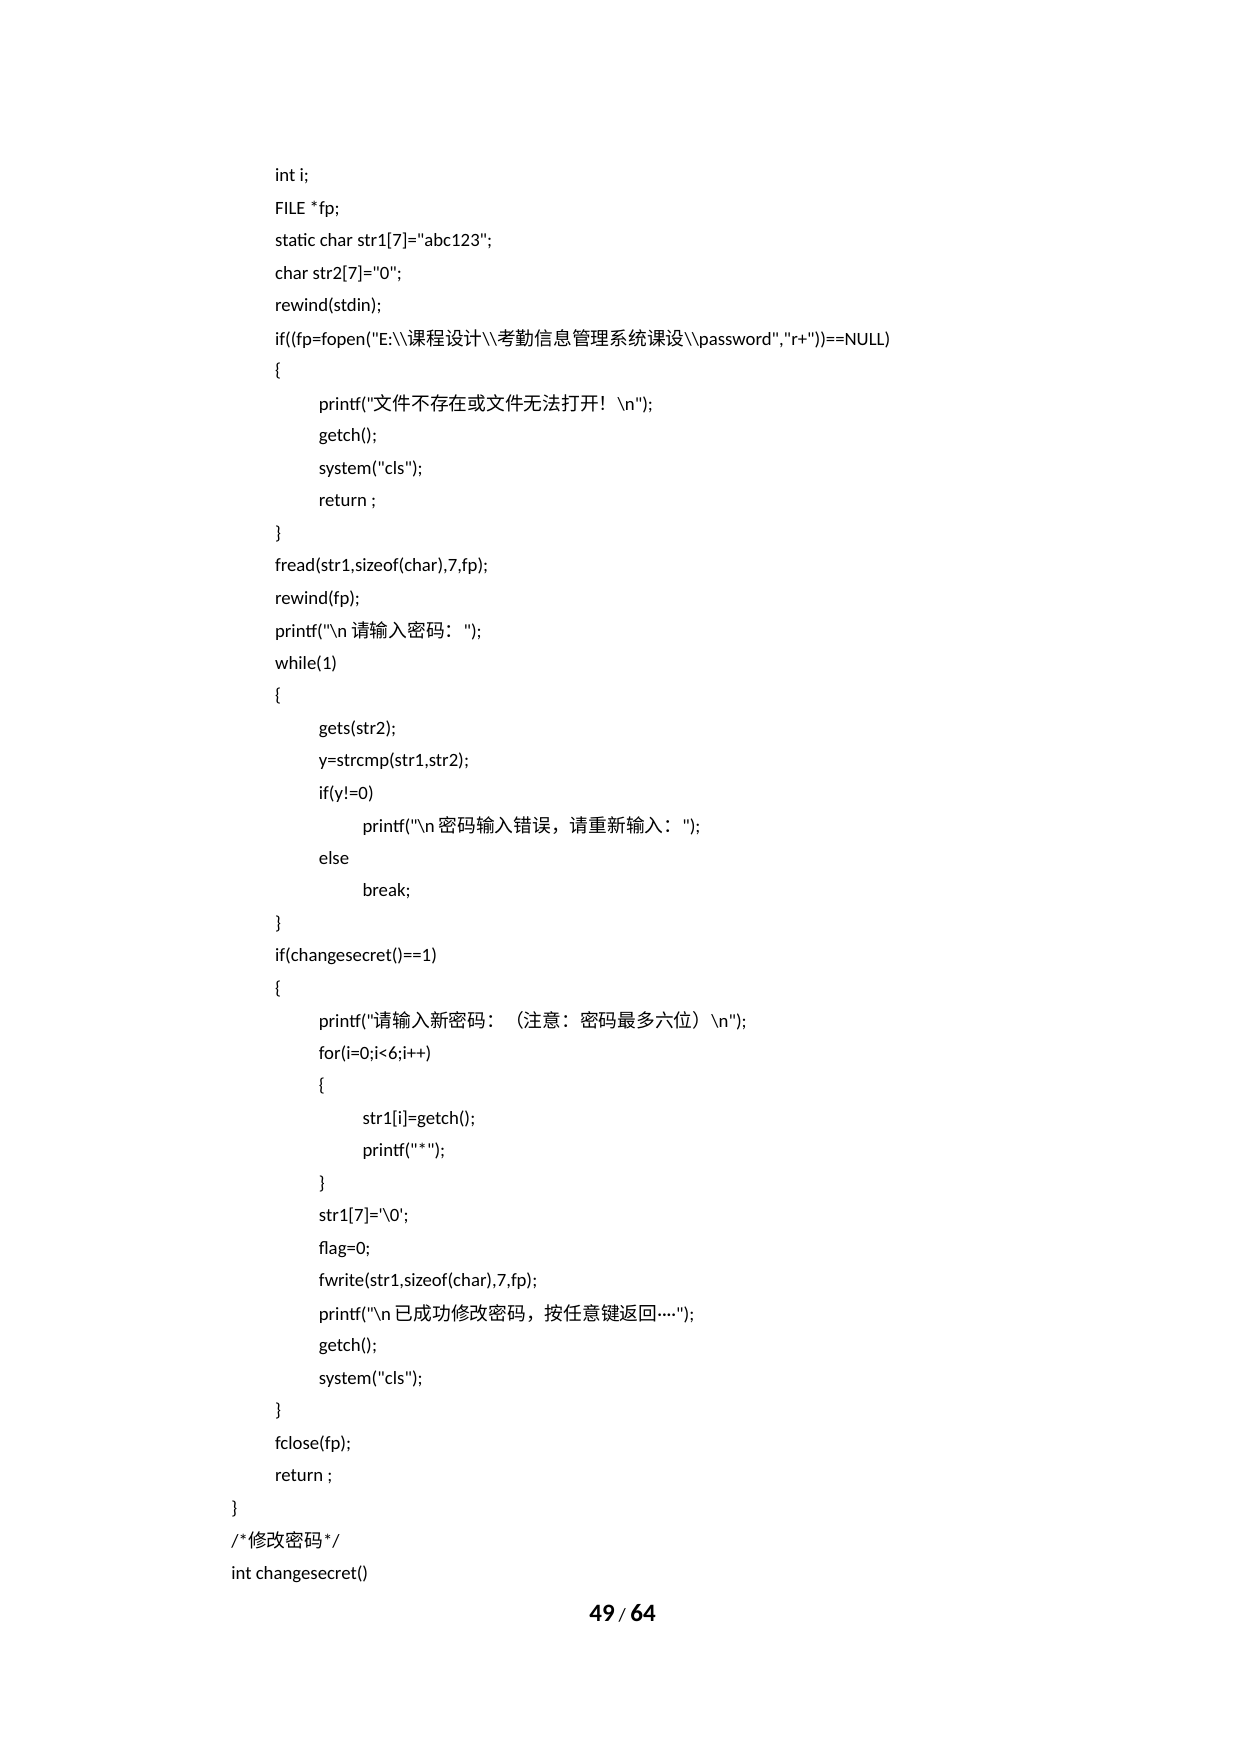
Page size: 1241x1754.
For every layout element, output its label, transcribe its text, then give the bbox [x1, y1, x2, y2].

text gets(str2); [231, 711, 1053, 743]
text return ; [231, 1458, 1053, 1491]
text rewind(fp); [231, 581, 1053, 613]
text else [231, 841, 1053, 873]
text /*修改密码*/ [231, 1523, 1053, 1556]
text static char str1[7]="abc123"; [231, 223, 1053, 256]
text { [231, 353, 1053, 386]
text str1[7]='\0'; [231, 1198, 1053, 1231]
text str1[i]=getch(); [231, 1101, 1053, 1133]
text system("cls"); [231, 1361, 1053, 1393]
text getch(); [231, 1328, 1053, 1361]
text break; [231, 873, 1053, 906]
text int i; [231, 158, 1053, 191]
text while(1) [231, 646, 1053, 678]
text int changesecret() [231, 1556, 1053, 1588]
text { [231, 1068, 1053, 1101]
text } [231, 1491, 1053, 1523]
text for(i=0;i<6;i++) [231, 1036, 1053, 1068]
text fread(str1,sizeof(char),7,fp); [231, 548, 1053, 581]
text printf("\n请输入密码："); [231, 613, 1053, 646]
text } [231, 906, 1053, 938]
text } [231, 1393, 1053, 1426]
text system("cls"); [231, 451, 1053, 483]
text if((fp=fopen("E:\\课程设计\\考勤信息管理系统课设\\password","r+"))==NULL) [231, 321, 1053, 353]
text getch(); [231, 418, 1053, 451]
text y=strcmp(str1,str2); [231, 743, 1053, 776]
text printf("\n已成功修改密码，按任意键返回····"); [231, 1296, 1053, 1328]
text printf("文件不存在或文件无法打开！\n"); [231, 386, 1053, 418]
text printf("*"); [231, 1133, 1053, 1166]
text if(changesecret()==1) [231, 938, 1053, 971]
text printf("请输入新密码：（注意：密码最多六位）\n"); [231, 1003, 1053, 1036]
text } [231, 1166, 1053, 1198]
text } [231, 516, 1053, 548]
text flag=0; [231, 1231, 1053, 1263]
text rewind(stdin); [231, 288, 1053, 321]
text FILE *fp; [231, 191, 1053, 223]
text fwrite(str1,sizeof(char),7,fp); [231, 1263, 1053, 1296]
text printf("\n密码输入错误，请重新输入："); [231, 808, 1053, 841]
text char str2[7]="0"; [231, 256, 1053, 288]
text { [231, 678, 1053, 711]
text { [231, 971, 1053, 1003]
text if(y!=0) [231, 776, 1053, 808]
text fclose(fp); [231, 1426, 1053, 1458]
text return ; [231, 483, 1053, 516]
